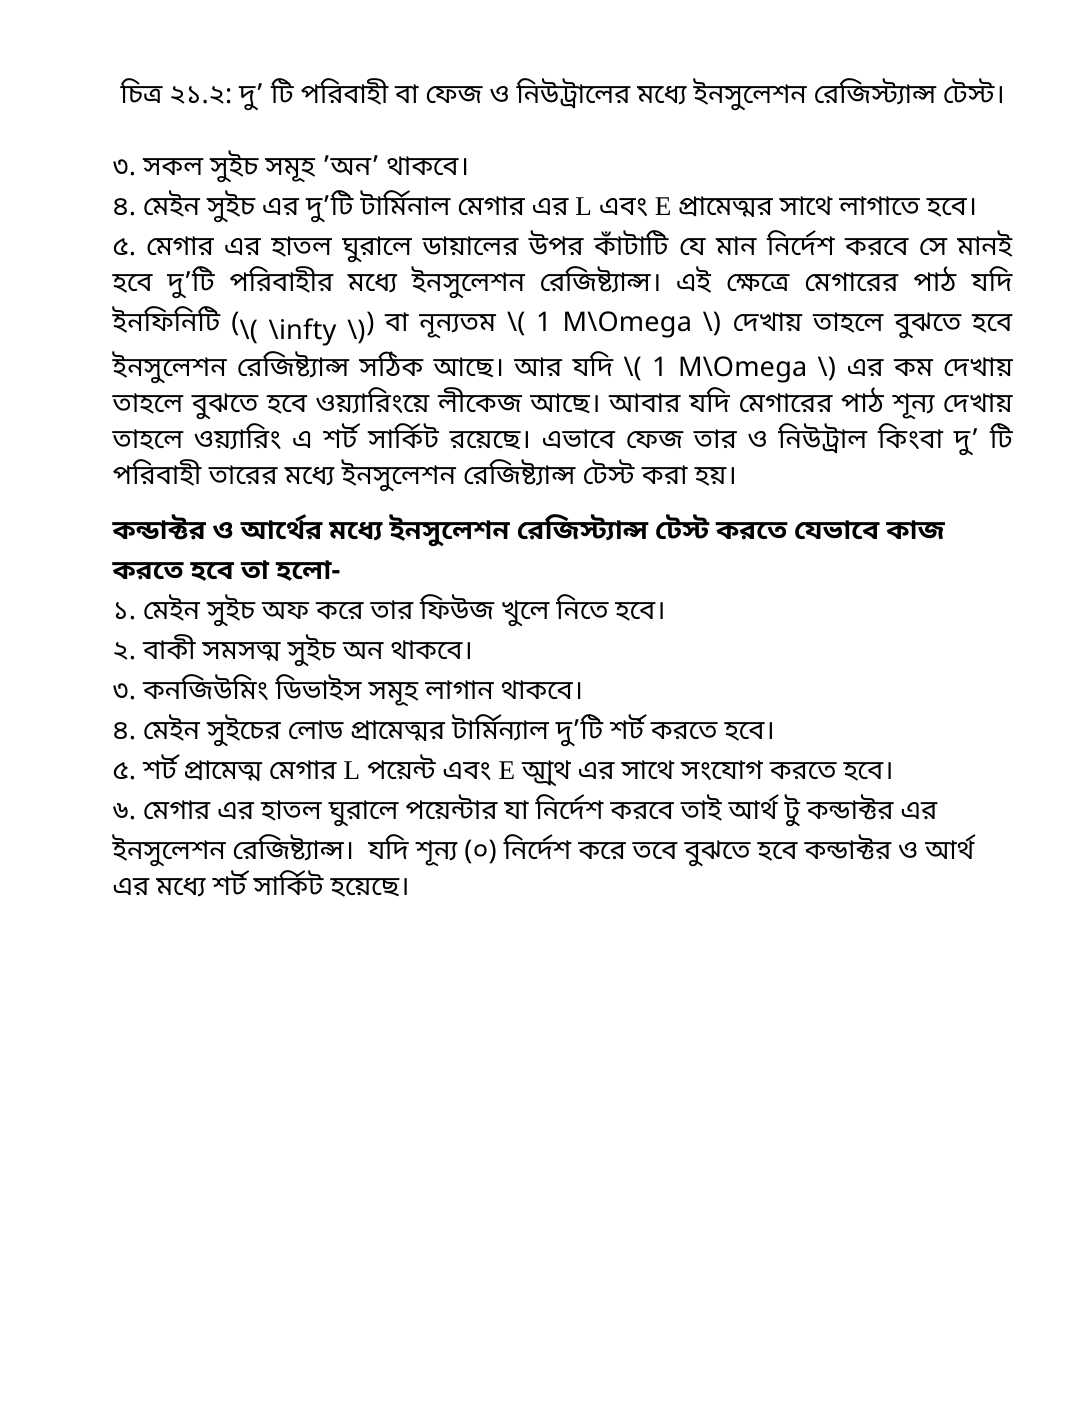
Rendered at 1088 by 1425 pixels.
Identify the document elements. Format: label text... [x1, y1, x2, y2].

text চিত্র ২১.২: দু’ টি পরিবাহী বা ফেজ ও নিউট্রালের মধ্যে ইনসুলেশন রেজিস্ট্যান্স টেস্ট। [112, 75, 1012, 115]
text ৫. মেগার এর হাতল ঘুরালে ডায়ালের উপর কাঁটাটি যে মান নির্দেশ করবে সে মানই হবে দু’টি পরিবাহীর মধ্যে ইনসুলেশন রেজিষ্ট্যান্স। এই ক্ষেত্রে মেগারের পাঠ যদি ইনফিনিটি (\( \infty \)) বা নূন্যতম \( 1 M\Omega \) দেখায় তাহলে বুঝতে হবে ইনসুলেশন রেজিষ্ট্যান্স সঠিক আছে। আর যদি \( 1 M\Omega \) এর কম দেখায় তাহলে বুঝতে হবে ওয়্যারিংয়ে লীকেজ আছে। আবার যদি মেগারের পাঠ শূন্য দেখায় তাহলে ওয়্যারিং এ শর্ট সার্কিট রয়েছে। এভাবে ফেজ তার ও নিউট্রাল কিংবা দু’ টি পরিবাহী তারের মধ্যে ইনসুলেশন রেজিষ্ট্যান্স টেস্ট করা হয়। [112, 226, 1012, 495]
text ৬. মেগার এর হাতল ঘুরালে পয়েন্টার যা নির্দেশ করবে তাই আর্থ টু কন্ডাক্টর এর ইনসুলেশন রেজিষ্ট্যান্স। যদি শূন্য (০) নির্দেশ করে তবে বুঝতে হবে কন্ডাক্টর ও আর্থ এর মধ্যে শর্ট সার্কিট হয়েছে। [112, 790, 1012, 906]
text ৩. সকল সুইচ সমূহ ’অন’ থাকবে। [112, 146, 1012, 186]
text ৩. কনজিউমিং ডিভাইস সমূহ লাগান থাকবে। [112, 670, 1012, 710]
text ২. বাকী সমসত্ম সুইচ অন থাকবে। [112, 630, 1012, 670]
text ৪. মেইন সুইচ এর দু’টি টার্মিনাল মেগার এর L এবং E প্রামেত্মর সাথে লাগাতে হবে। [112, 186, 1012, 226]
text ৫. শর্ট প্রামেত্ম মেগার L পয়েন্ট এবং E আ্র্থ এর সাথে সংযোগ করতে হবে। [112, 750, 1012, 790]
text ৪. মেইন সুইচের লোড প্রামেত্মর টার্মিন্যাল দু’টি শর্ট করতে হবে। [112, 710, 1012, 750]
text ১. মেইন সুইচ অফ করে তার ফিউজ খুলে নিতে হবে। [112, 590, 1012, 630]
text কন্ডাক্টর ও আর্থের মধ্যে ইনসুলেশন রেজিস্ট্যান্স টেস্ট করতে যেভাবে কাজ করতে হবে তা হলো- [112, 514, 1012, 590]
